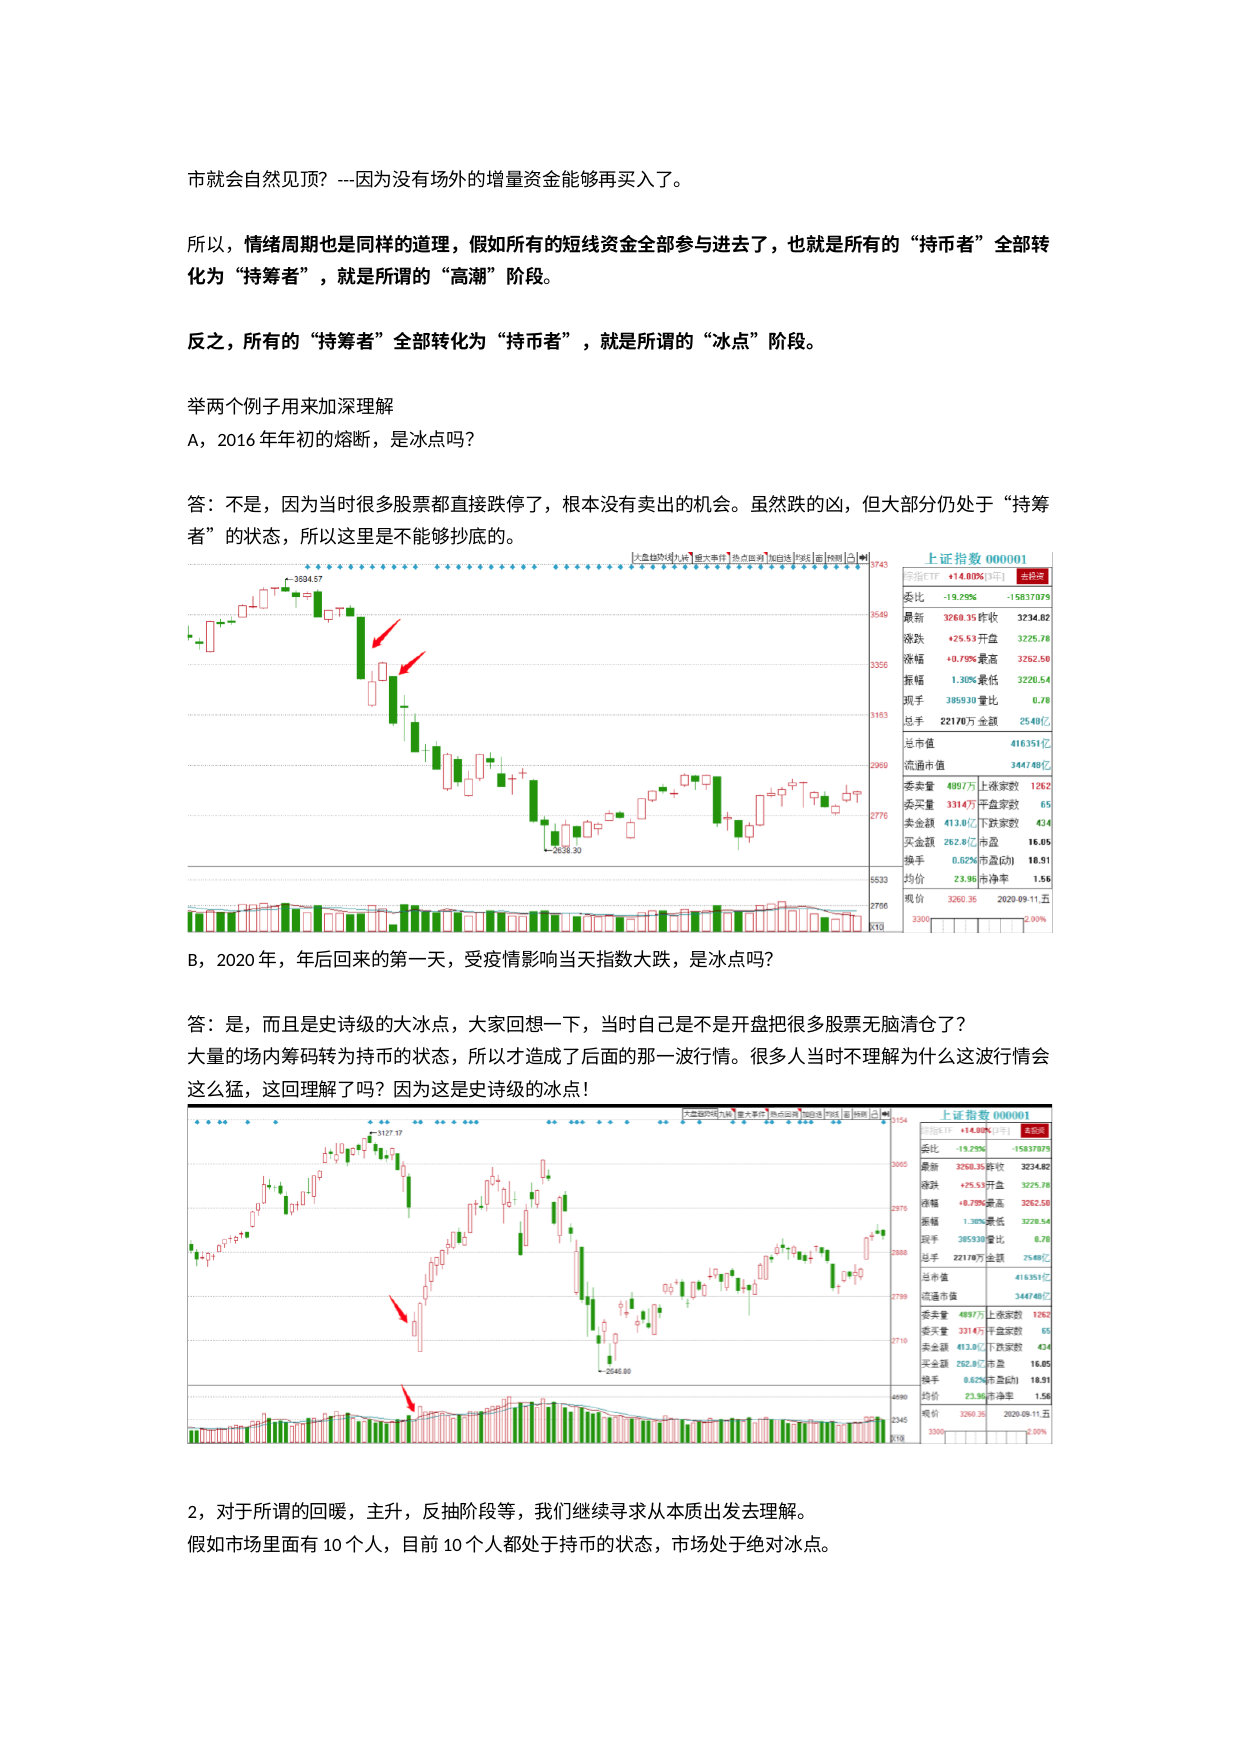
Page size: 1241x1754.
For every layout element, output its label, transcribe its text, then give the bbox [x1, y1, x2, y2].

text 举两个例子用来加深理解 [187, 389, 1053, 422]
text 反之，所有的“持筹者”全部转化为“持币者”，就是所谓的“冰点”阶段。 [187, 324, 1053, 357]
text 答：不是，因为当时很多股票都直接跌停了，根本没有卖出的机会。虽然跌的凶，但大部分仍处于“持筹者”的状态，所以这里是不能够抄底的。 [187, 487, 1053, 552]
picture [187, 552, 1053, 933]
text 2，对于所谓的回暖，主升，反抽阶段等，我们继续寻求从本质出发去理解。 [187, 1494, 1053, 1527]
text 答：是，而且是史诗级的大冰点，大家回想一下，当时自己是不是开盘把很多股票无脑清仓了？ [187, 1007, 1053, 1039]
text 大量的场内筹码转为持币的状态，所以才造成了后面的那一波行情。很多人当时不理解为什么这波行情会这么猛，这回理解了吗？因为这是史诗级的冰点！ [187, 1039, 1053, 1104]
picture [187, 1104, 1053, 1444]
text 假如市场里面有10个人，目前10个人都处于持币的状态，市场处于绝对冰点。 [187, 1527, 1053, 1559]
text 所以，情绪周期也是同样的道理，假如所有的短线资金全部参与进去了，也就是所有的“持币者”全部转化为“持筹者”，就是所谓的“高潮”阶段。 [187, 227, 1053, 292]
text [187, 162, 1053, 194]
text A，2016年年初的熔断，是冰点吗？ [187, 422, 1053, 454]
text B，2020年，年后回来的第一天，受疫情影响当天指数大跌，是冰点吗？ [187, 942, 1053, 974]
